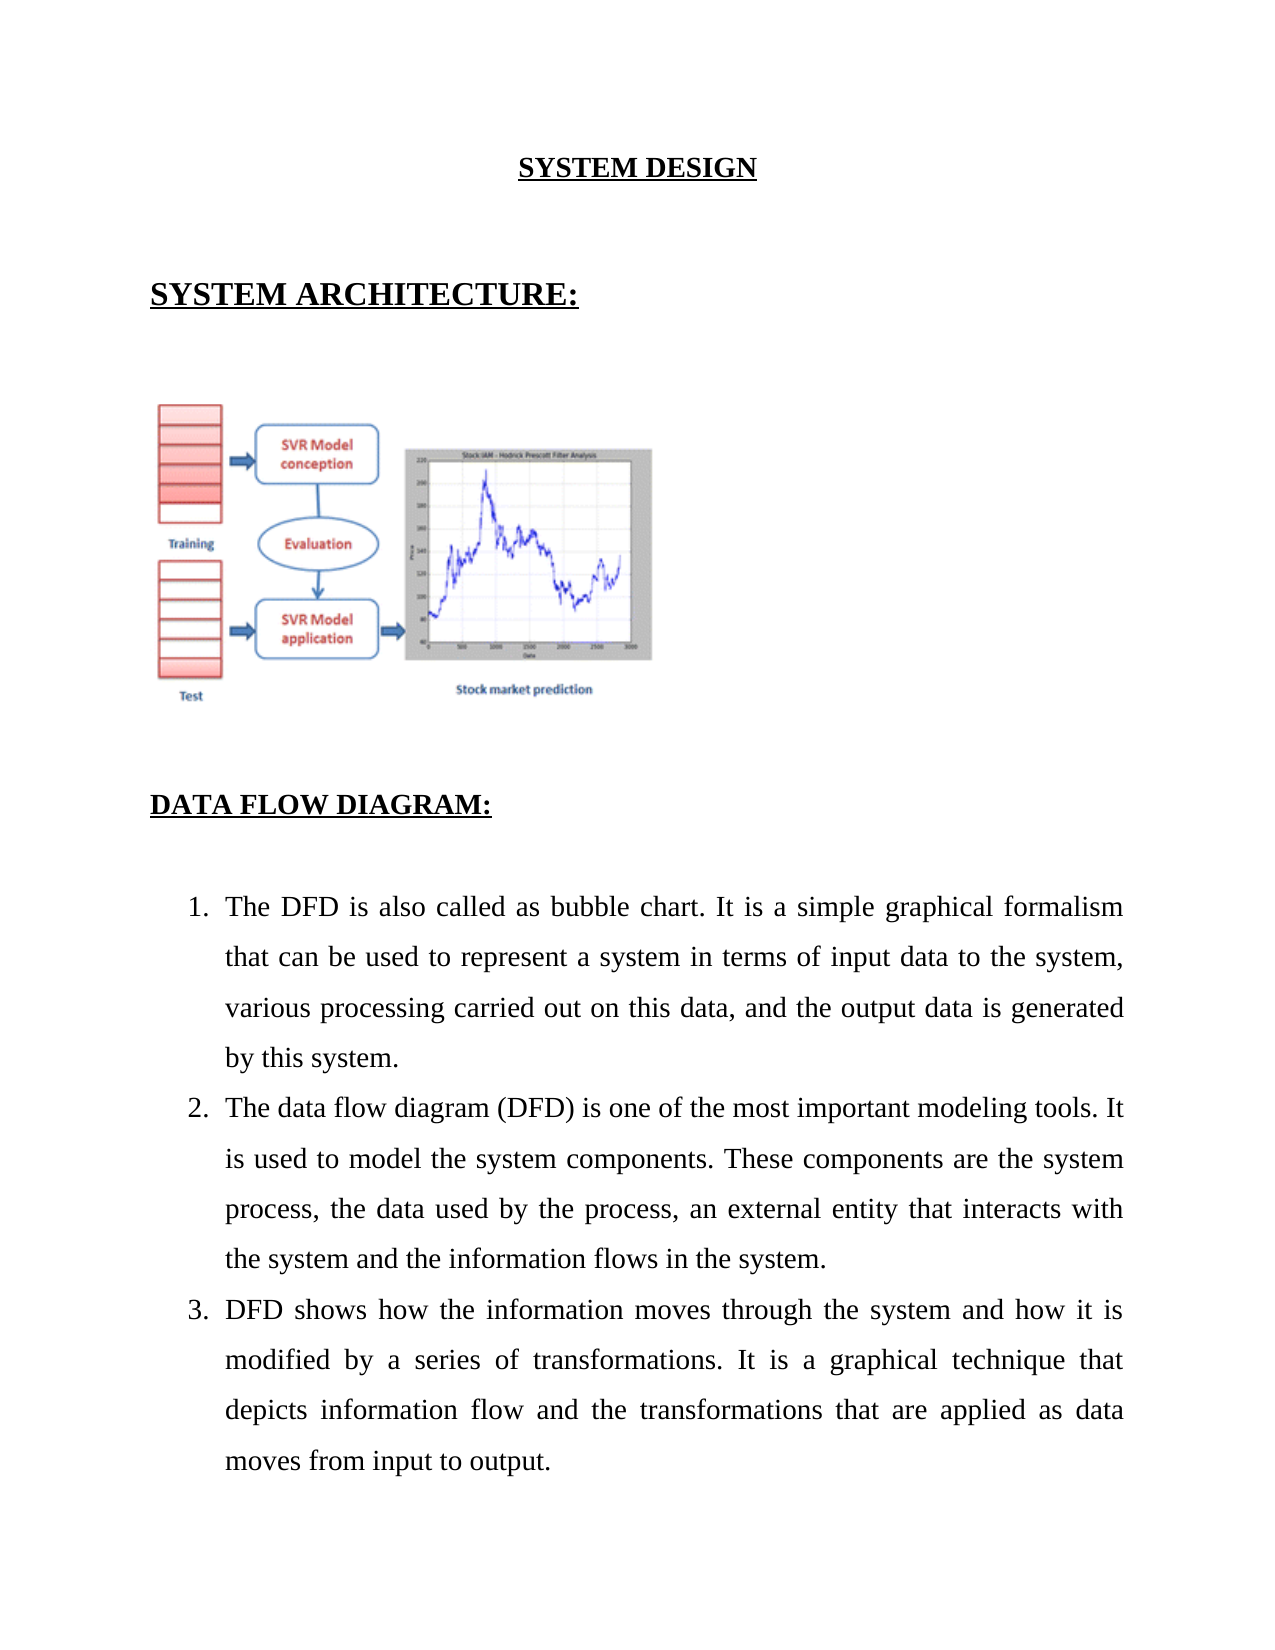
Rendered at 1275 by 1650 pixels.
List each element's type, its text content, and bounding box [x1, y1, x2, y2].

text DATA FLOW DIAGRAM: [150, 787, 1125, 820]
list The DFD is also called as bubble chart. It is a simple graphical formalism that can be used to represent a system in terms of input data to the system, various processing carried out on this data, and the output data is generated by this system. [187, 889, 1125, 1074]
text SYSTEM ARCHITECTURE: [150, 274, 1125, 313]
list DFD shows how the information moves through the system and how it is modified by a series of transformations. It is a graphical technique that depicts information flow and the transformations that are applied as data moves from input to output. [187, 1292, 1125, 1476]
picture [150, 404, 654, 703]
text SYSTEM DESIGN [150, 150, 1125, 183]
list The data flow diagram (DFD) is one of the most important modeling tools. It is used to model the system components. These components are the system process, the data used by the process, an external entity that interacts with the system and the information flows in the system. [187, 1091, 1125, 1275]
